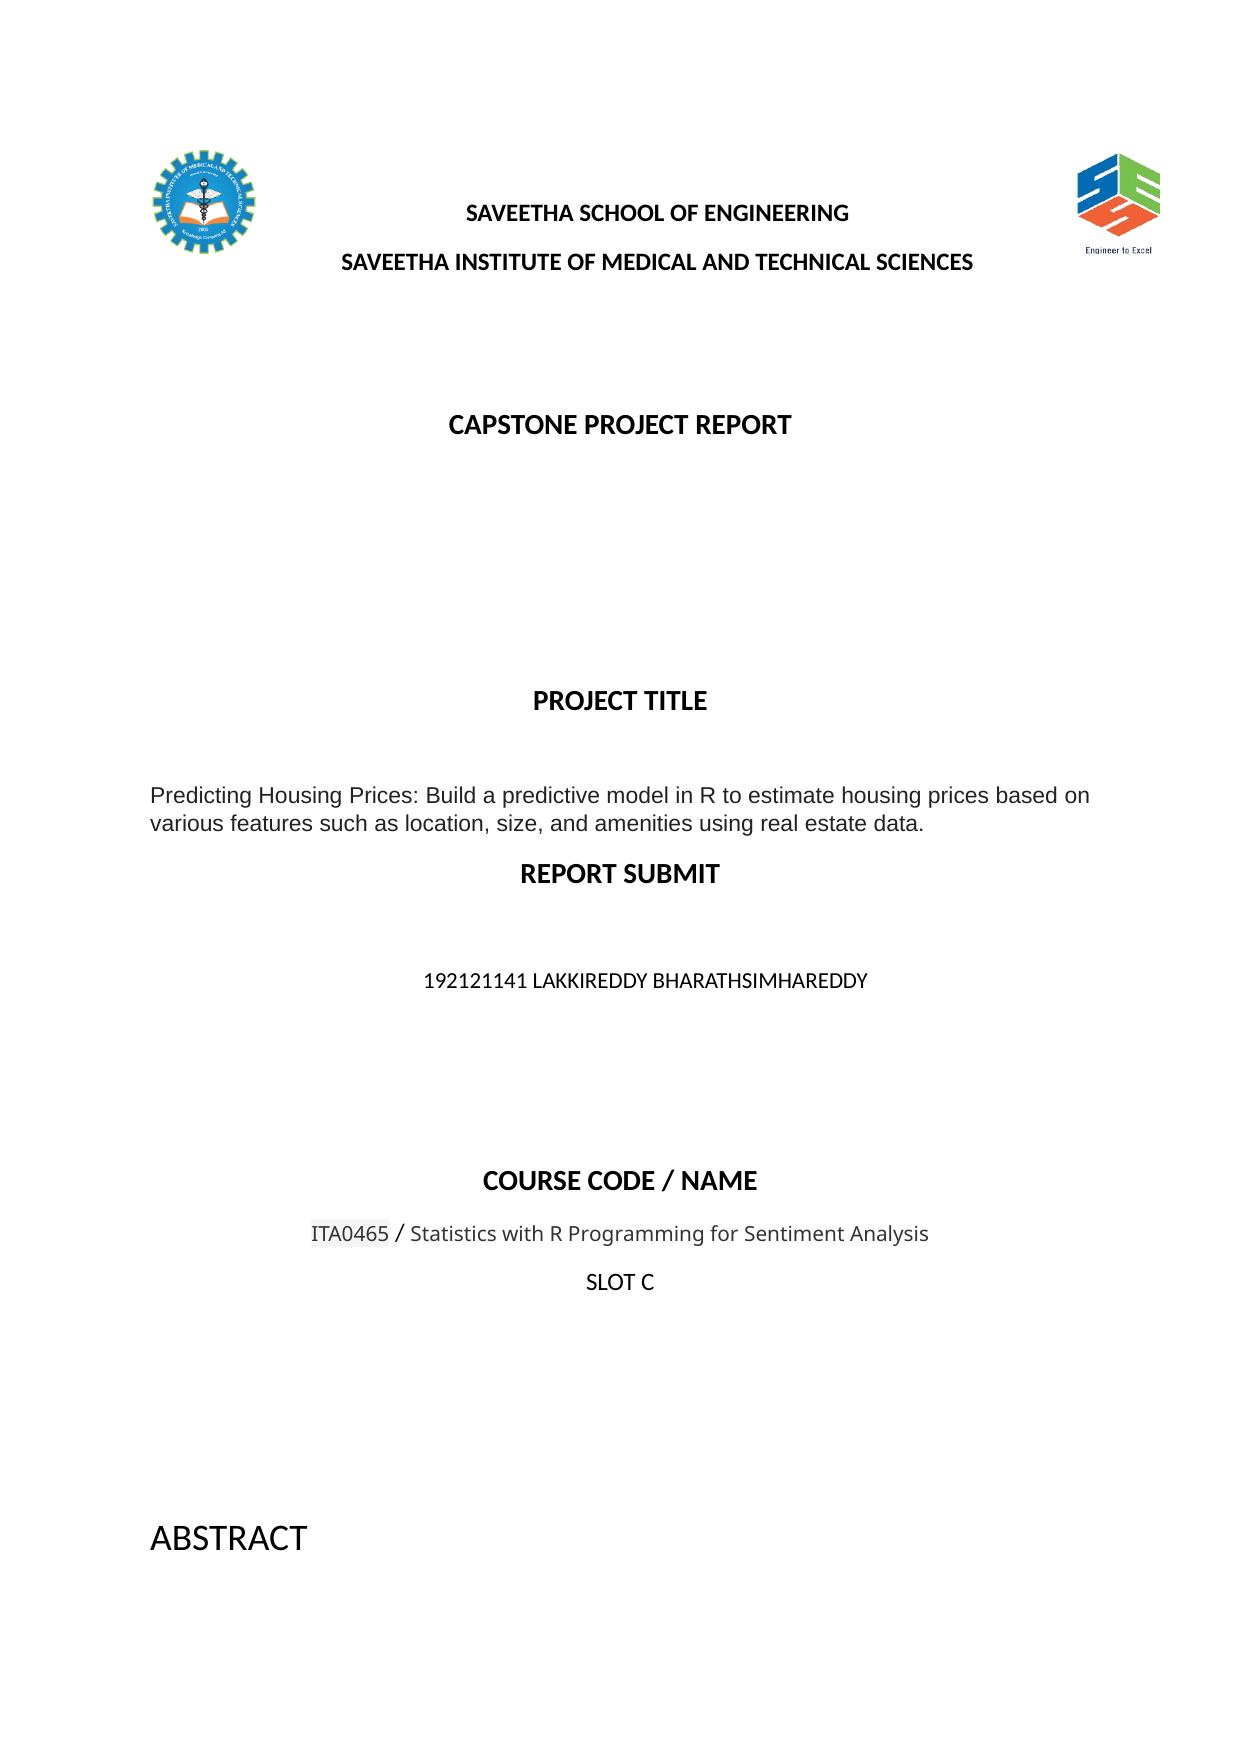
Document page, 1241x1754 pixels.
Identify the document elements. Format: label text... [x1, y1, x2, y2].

text ITA0465 / Statistics with R Programming for Sentiment Analysis [150, 1217, 1090, 1247]
text REPORT SUBMIT [150, 856, 1090, 891]
text CAPSTONE PROJECT REPORT [150, 406, 1090, 442]
text SAVEETHA SCHOOL OF ENGINEERING [258, 197, 1090, 227]
text COURSE CODE / NAME [150, 1162, 1090, 1197]
text PROJECT TITLE [150, 682, 1090, 717]
text SAVEETHA INSTITUTE OF MEDICAL AND TECHNICAL SCIENCES [225, 246, 1090, 277]
picture [1077, 153, 1163, 254]
text Predicting Housing Prices: Build a predictive model in R to estimate housing prices based on various features such as location, size, and amenities using real estate data. [150, 808, 1090, 837]
text SLOT C [150, 1266, 1090, 1297]
text 192121141 LAKKIREDDY BHARATHSIMHAREDDY [150, 966, 1090, 994]
text ABSTRACT [150, 1514, 1090, 1560]
picture [150, 150, 258, 257]
